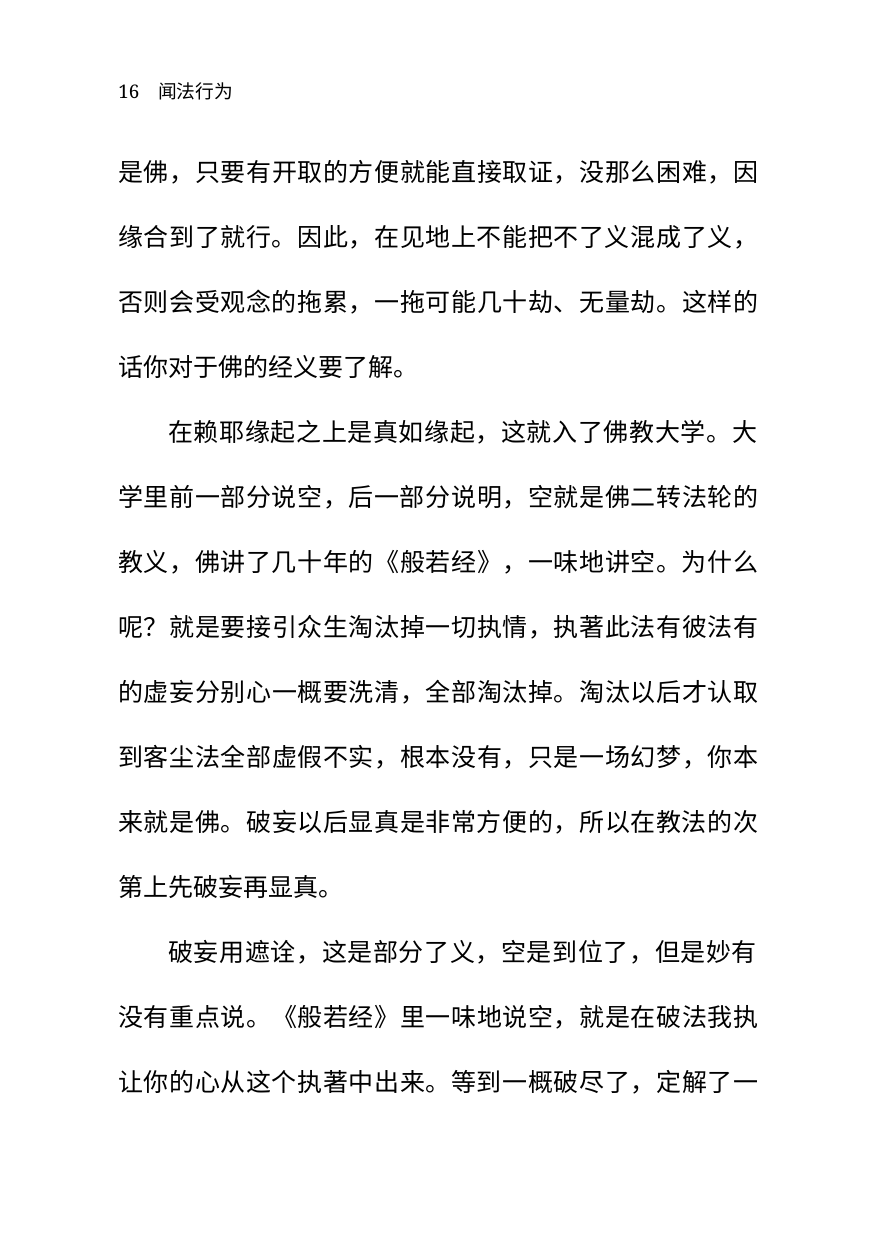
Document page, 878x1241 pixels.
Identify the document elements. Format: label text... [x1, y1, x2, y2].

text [118, 918, 759, 1113]
text 在赖耶缘起之上是真如缘起，这就入了佛教大学。大学里前一部分说空，后一部分说明，空就是佛二转法轮的教义，佛讲了几十年的《般若经》，一味地讲空。为什么呢？就是要接引众生淘汰掉一切执情，执著此法有彼法有的虚妄分别心一概要洗清，全部淘汰掉。淘汰以后才认取到客尘法全部虚假不实，根本没有，只是一场幻梦，你本来就是佛。破妄以后显真是非常方便的，所以在教法的次第上先破妄再显真。 [118, 398, 759, 918]
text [118, 138, 759, 398]
